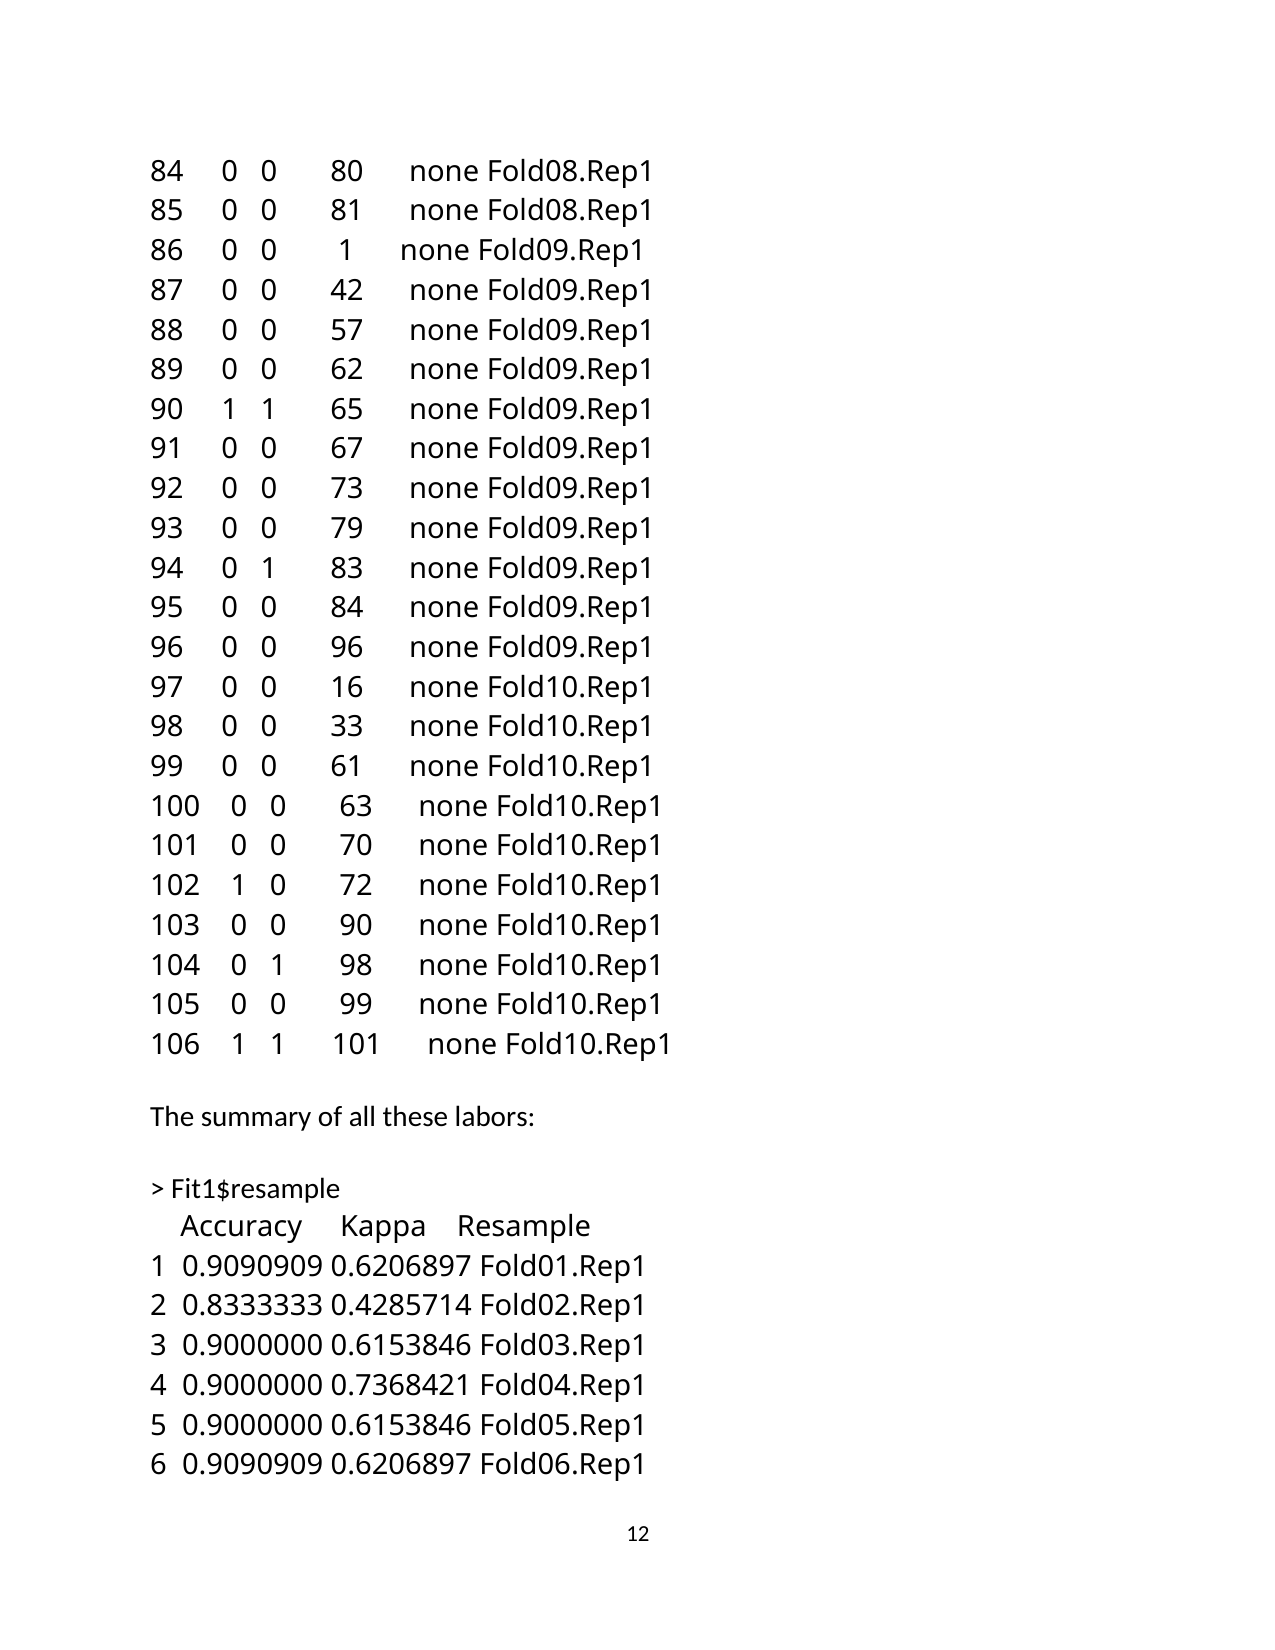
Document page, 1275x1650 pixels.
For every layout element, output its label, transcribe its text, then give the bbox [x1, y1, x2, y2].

text 88 0 0 57 none Fold09.Rep1 [150, 309, 1125, 348]
text 99 0 0 61 none Fold10.Rep1 [150, 745, 1125, 785]
text 91 0 0 67 none Fold09.Rep1 [150, 428, 1125, 467]
text 4 0.9000000 0.7368421 Fold04.Rep1 [150, 1364, 1125, 1404]
text 103 0 0 90 none Fold10.Rep1 [150, 904, 1125, 944]
text The summary of all these labors: [150, 1098, 1125, 1134]
text 100 0 0 63 none Fold10.Rep1 [150, 785, 1125, 825]
text 101 0 0 70 none Fold10.Rep1 [150, 825, 1125, 864]
text Accuracy Kappa Resample [150, 1205, 1125, 1245]
text 95 0 0 84 none Fold09.Rep1 [150, 587, 1125, 626]
text 105 0 0 99 none Fold10.Rep1 [150, 983, 1125, 1023]
text 92 0 0 73 none Fold09.Rep1 [150, 467, 1125, 507]
text 87 0 0 42 none Fold09.Rep1 [150, 269, 1125, 309]
text 6 0.9090909 0.6206897 Fold06.Rep1 [150, 1443, 1125, 1483]
text 86 0 0 1 none Fold09.Rep1 [150, 229, 1125, 269]
text 93 0 0 79 none Fold09.Rep1 [150, 507, 1125, 547]
text 3 0.9000000 0.6153846 Fold03.Rep1 [150, 1324, 1125, 1364]
text 89 0 0 62 none Fold09.Rep1 [150, 348, 1125, 388]
text 84 0 0 80 none Fold08.Rep1 [150, 150, 1125, 190]
text > Fit1$resample [150, 1170, 1125, 1205]
text 106 1 1 101 none Fold10.Rep1 [150, 1023, 1125, 1063]
text 104 0 1 98 none Fold10.Rep1 [150, 944, 1125, 983]
text 102 1 0 72 none Fold10.Rep1 [150, 864, 1125, 904]
text 96 0 0 96 none Fold09.Rep1 [150, 626, 1125, 666]
text 5 0.9000000 0.6153846 Fold05.Rep1 [150, 1404, 1125, 1443]
text 2 0.8333333 0.4285714 Fold02.Rep1 [150, 1285, 1125, 1324]
text 97 0 0 16 none Fold10.Rep1 [150, 666, 1125, 706]
text 94 0 1 83 none Fold09.Rep1 [150, 547, 1125, 587]
text 90 1 1 65 none Fold09.Rep1 [150, 388, 1125, 428]
text 98 0 0 33 none Fold10.Rep1 [150, 706, 1125, 745]
text 1 0.9090909 0.6206897 Fold01.Rep1 [150, 1245, 1125, 1285]
text 85 0 0 81 none Fold08.Rep1 [150, 190, 1125, 229]
